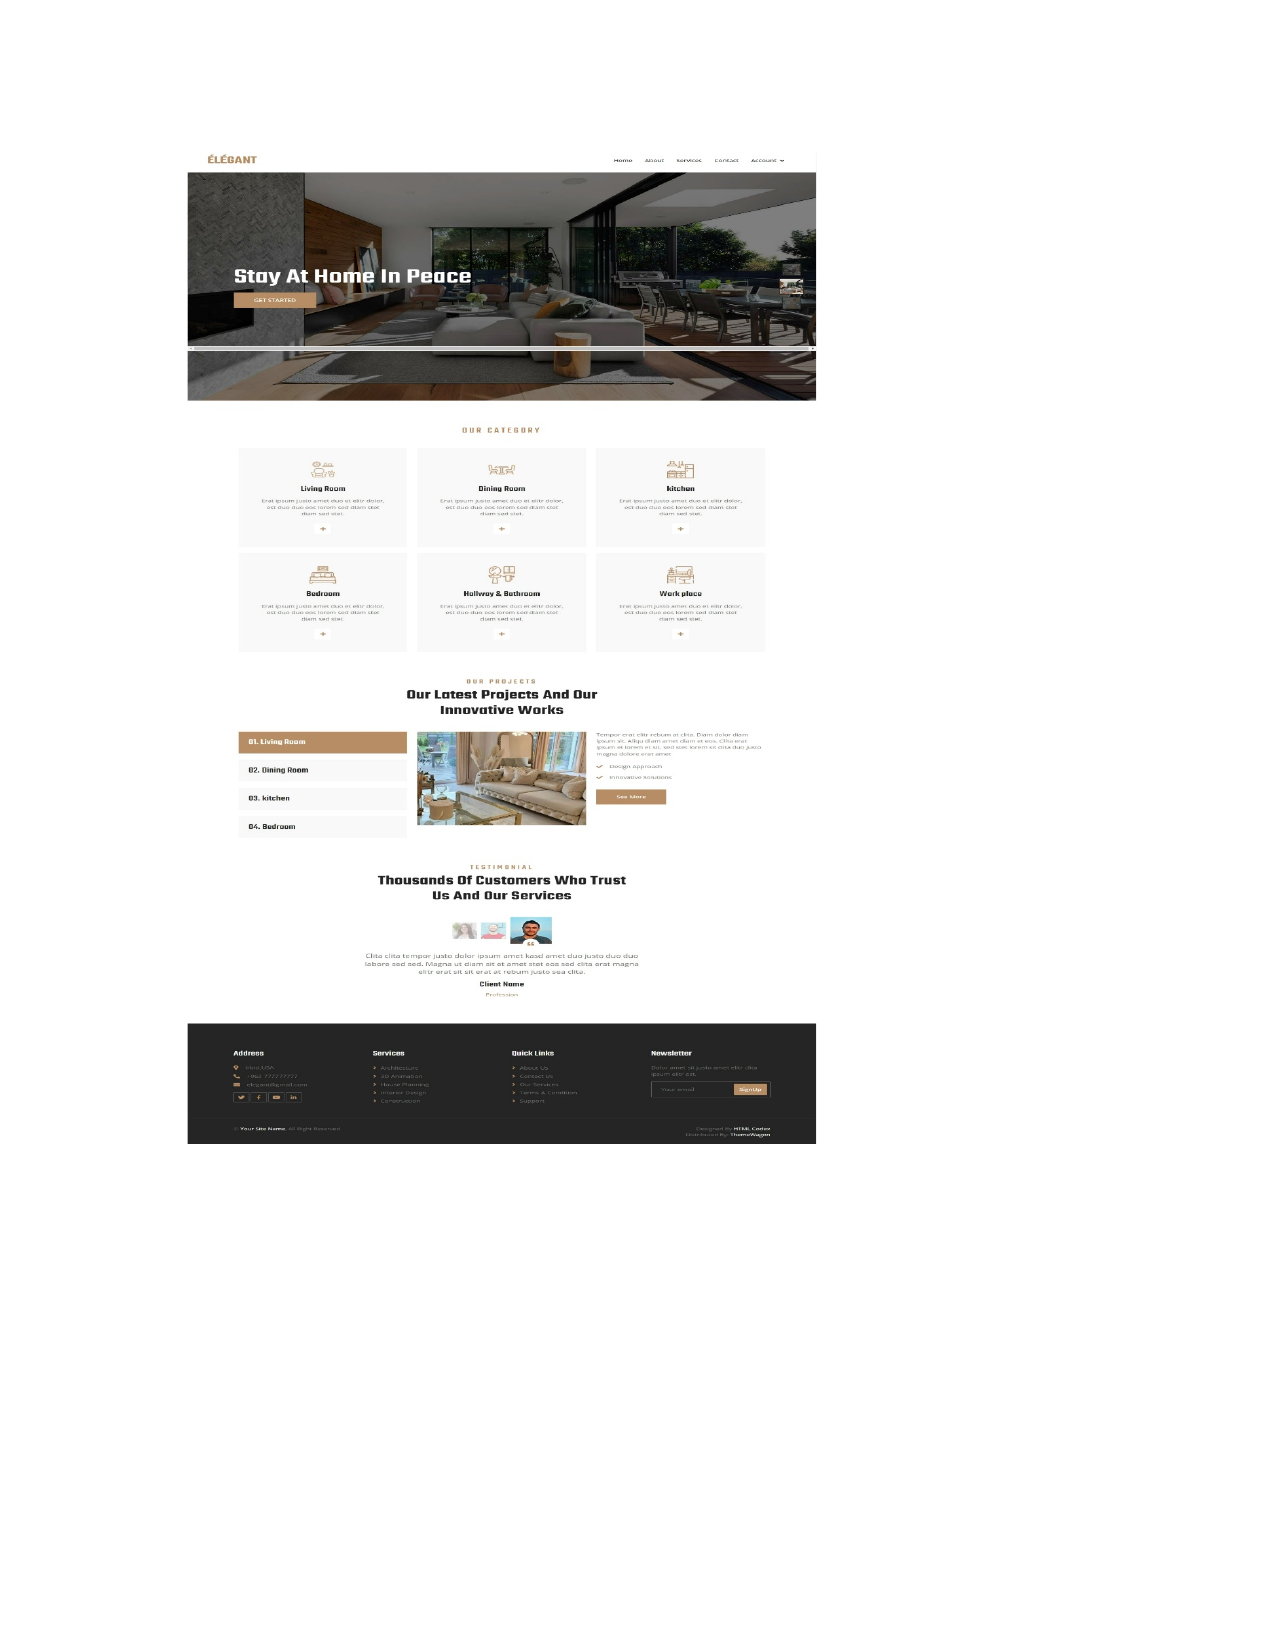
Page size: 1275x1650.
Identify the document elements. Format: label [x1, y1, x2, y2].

picture [187, 150, 817, 1144]
